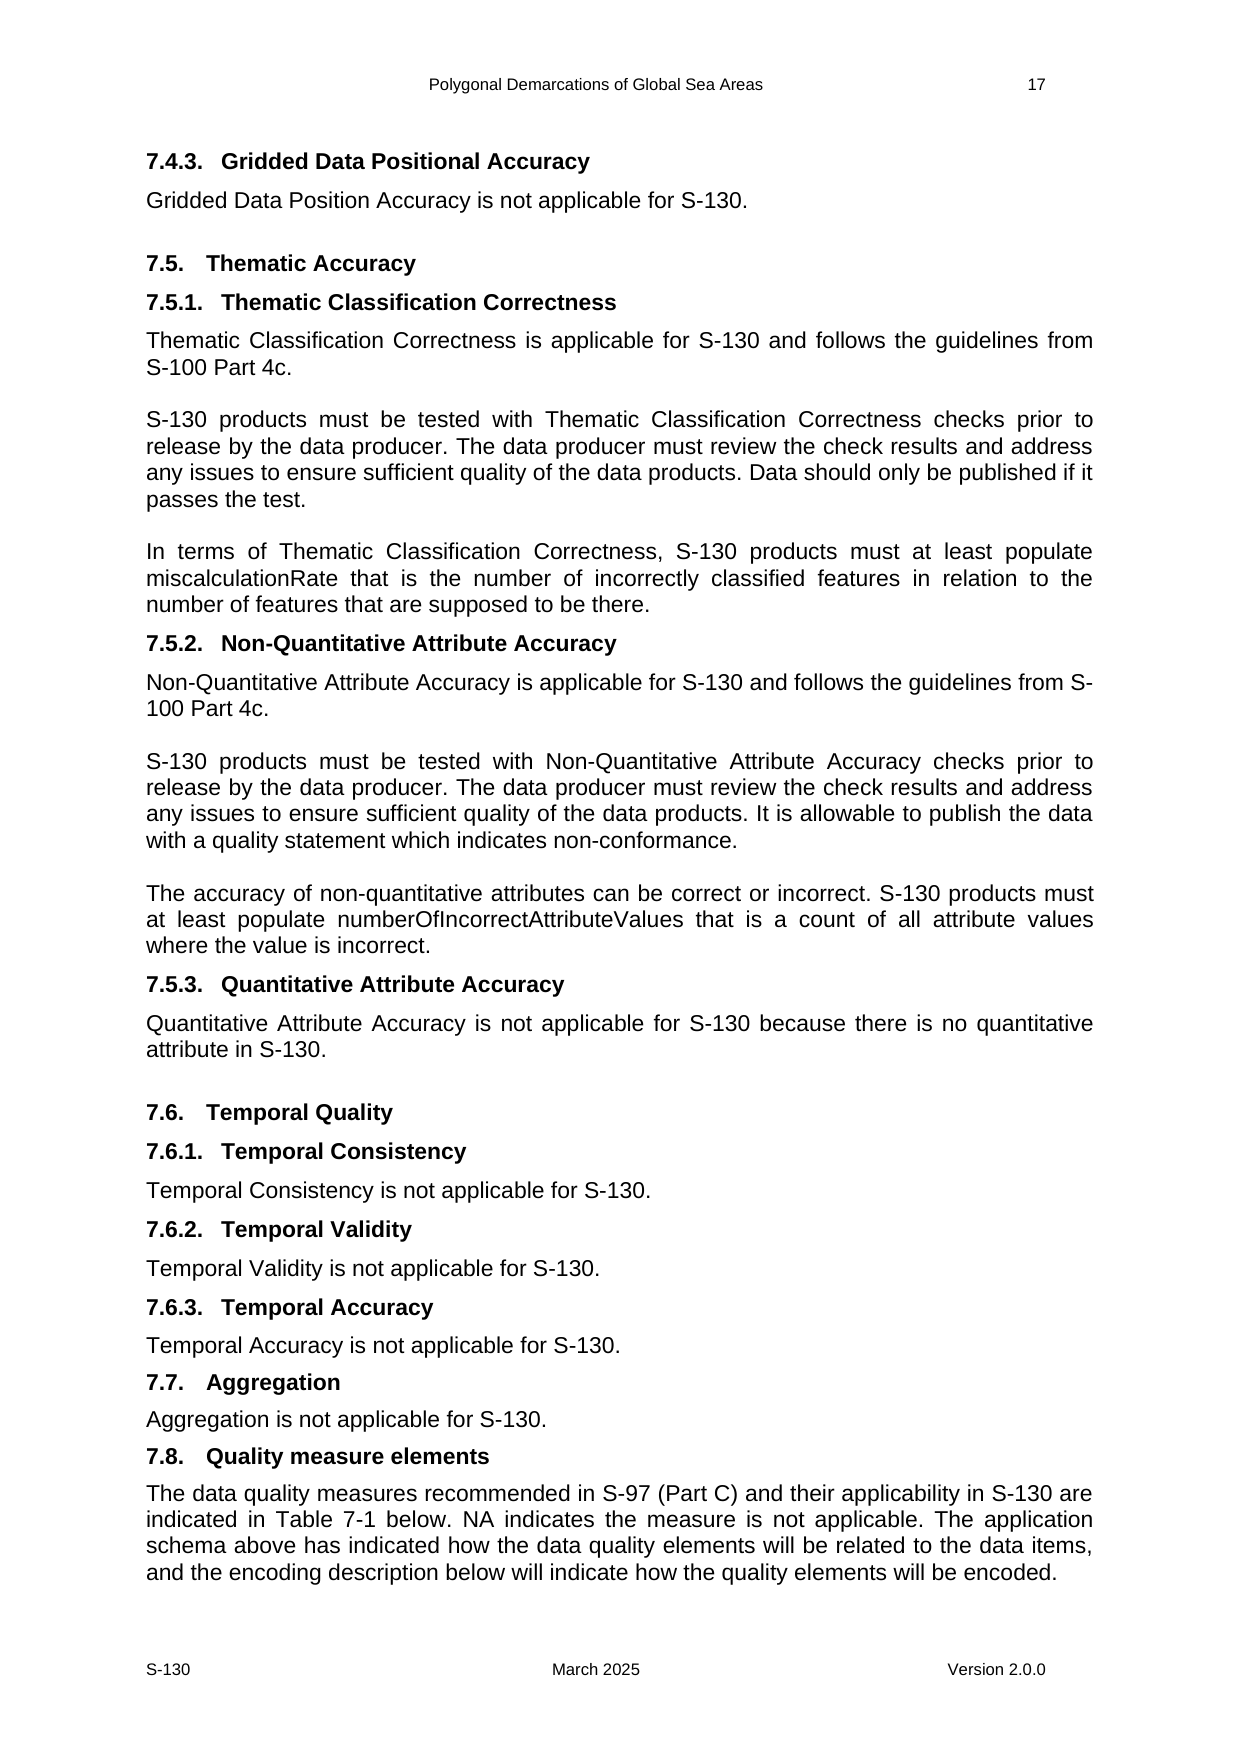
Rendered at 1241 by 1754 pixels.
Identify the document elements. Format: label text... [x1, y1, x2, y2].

text S-130 products must be tested with Non-Quantitative Attribute Accuracy checks prior to release by the data producer. The data producer must review the check results and address any issues to ensure sufficient quality of the data products. It is allowable to publish the data with a quality statement which indicates non-conformance. [146, 748, 1094, 853]
text Temporal Validity is not applicable for S-130. [146, 1255, 1094, 1281]
subtitle Thematic Classification Correctness [146, 288, 1094, 315]
text Non-Quantitative Attribute Accuracy is applicable for S-130 and follows the guidelines from S-100 Part 4c. [146, 669, 1094, 721]
text Aggregation is not applicable for S-130. [146, 1406, 1094, 1432]
subtitle Temporal Accuracy [146, 1294, 1094, 1320]
text Quantitative Attribute Accuracy is not applicable for S-130 because there is no quantitative attribute in S-130. [146, 1010, 1094, 1063]
subtitle Temporal Validity [146, 1216, 1094, 1242]
text Temporal Consistency is not applicable for S-130. [146, 1177, 1094, 1203]
text Gridded Data Position Accuracy is not applicable for S-130. [146, 187, 1094, 213]
subtitle Gridded Data Positional Accuracy [146, 148, 1094, 174]
subtitle Temporal Quality [146, 1099, 1094, 1126]
subtitle Quality measure elements [146, 1443, 1094, 1469]
subtitle Thematic Accuracy [146, 250, 1094, 276]
subtitle Quantitative Attribute Accuracy [146, 971, 1094, 997]
subtitle Non-Quantitative Attribute Accuracy [146, 630, 1094, 656]
subtitle Aggregation [146, 1369, 1094, 1396]
text The data quality measures recommended in S-97 (Part C) and their applicability in S-130 are indicated in Table 7-1 below. NA indicates the measure is not applicable. The application schema above has indicated how the data quality elements will be related to the data items, and the encoding description below will indicate how the quality elements will be encoded. [146, 1479, 1094, 1585]
subtitle Temporal Consistency [146, 1138, 1094, 1164]
text Thematic Classification Correctness is applicable for S-130 and follows the guidelines from S-100 Part 4c. [146, 327, 1094, 380]
text Temporal Accuracy is not applicable for S-130. [146, 1332, 1094, 1359]
text The accuracy of non-quantitative attributes can be correct or incorrect. S-130 products must at least populate numberOfIncorrectAttributeValues that is a count of all attribute values where the value is incorrect. [146, 879, 1094, 958]
text S-130 products must be tested with Thematic Classification Correctness checks prior to release by the data producer. The data producer must review the check results and address any issues to ensure sufficient quality of the data products. Data should only be published if it passes the test. [146, 406, 1094, 512]
text In terms of Thematic Classification Correctness, S-130 products must at least populate miscalculationRate that is the number of incorrectly classified features in relation to the number of features that are supposed to be there. [146, 538, 1094, 617]
